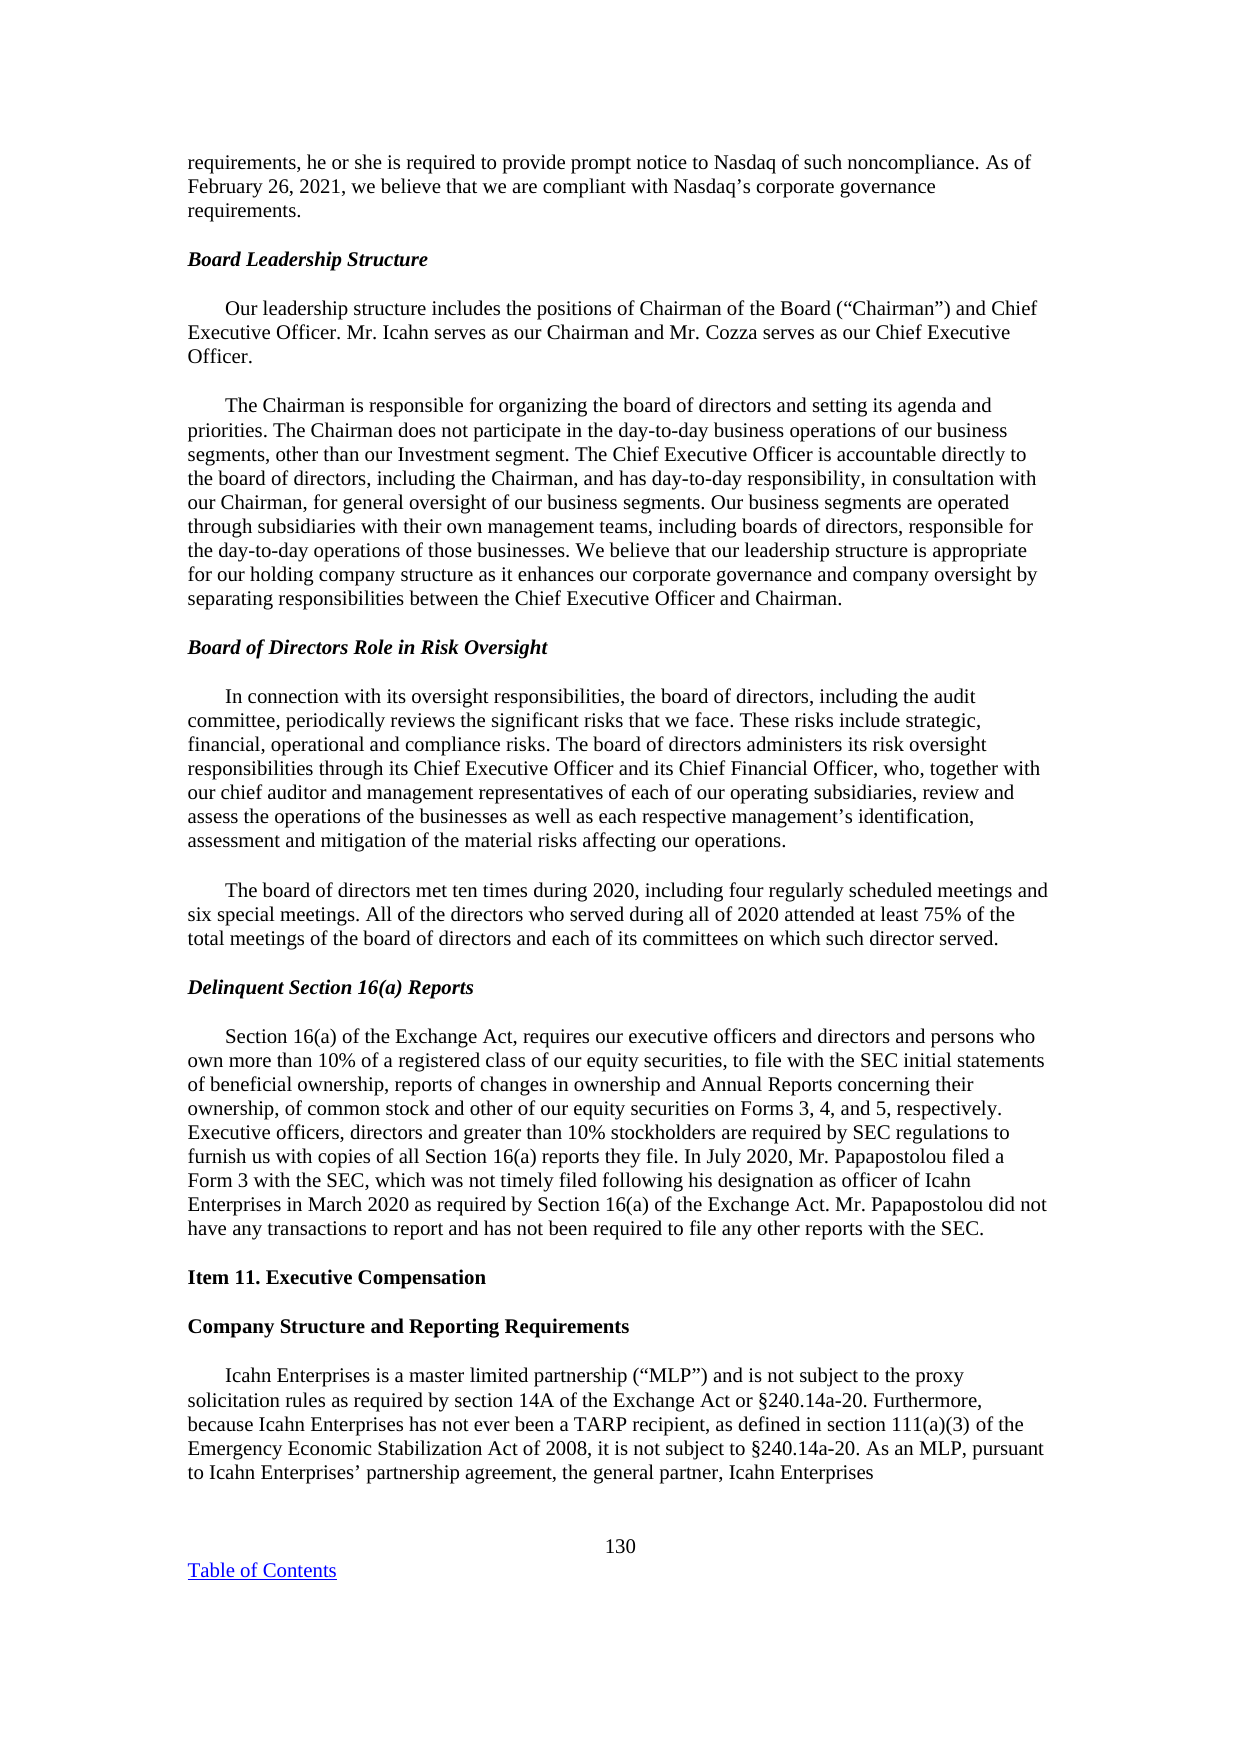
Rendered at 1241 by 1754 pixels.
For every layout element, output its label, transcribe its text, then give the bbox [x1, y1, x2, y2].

text Table of Contents [187, 1558, 1053, 1582]
text Item 11. Executive Compensation [187, 1265, 1053, 1289]
text Icahn Enterprises is a master limited partnership (“MLP”) and is not subject to the proxy solicitation rules as required by section 14A of the Exchange Act or §240.14a-20. Furthermore, because Icahn Enterprises has not ever been a TARP recipient, as defined in section 111(a)(3) of the Emergency Economic Stabilization Act of 2008, it is not subject to §240.14a-20. As an MLP, pursuant to Icahn Enterprises’ partnership agreement, the general partner, Icahn Enterprises [187, 1363, 1053, 1484]
text Delinquent Section 16(a) Reports [187, 975, 1053, 999]
text Board Leadership Structure [187, 247, 1053, 271]
text Company Structure and Reporting Requirements [187, 1314, 1053, 1338]
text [187, 150, 1053, 222]
text Our leadership structure includes the positions of Chairman of the Board (“Chairman”) and Chief Executive Officer. Mr. Icahn serves as our Chairman and Mr. Cozza serves as our Chief Executive Officer. [187, 296, 1053, 368]
text In connection with its oversight responsibilities, the board of directors, including the audit committee, periodically reviews the significant risks that we face. These risks include strategic, financial, operational and compliance risks. The board of directors administers its risk oversight responsibilities through its Chief Executive Officer and its Chief Financial Officer, who, together with our chief auditor and management representatives of each of our operating subsidiaries, review and assess the operations of the businesses as well as each respective management’s identification, assessment and mitigation of the material risks affecting our operations. [187, 684, 1053, 852]
text Board of Directors Role in Risk Oversight [187, 635, 1053, 659]
text 130 [187, 1534, 1053, 1558]
text The Chairman is responsible for organizing the board of directors and setting its agenda and priorities. The Chairman does not participate in the day-to-day business operations of our business segments, other than our Investment segment. The Chief Executive Officer is accountable directly to the board of directors, including the Chairman, and has day-to-day responsibility, in consultation with our Chairman, for general oversight of our business segments. Our business segments are operated through subsidiaries with their own management teams, including boards of directors, responsible for the day-to-day operations of those businesses. We believe that our leadership structure is appropriate for our holding company structure as it enhances our corporate governance and company oversight by separating responsibilities between the Chief Executive Officer and Chairman. [187, 393, 1053, 610]
text The board of directors met ten times during 2020, including four regularly scheduled meetings and six special meetings. All of the directors who served during all of 2020 attended at least 75% of the total meetings of the board of directors and each of its committees on which such director served. [187, 877, 1053, 950]
text Section 16(a) of the Exchange Act, requires our executive officers and directors and persons who own more than 10% of a registered class of our equity securities, to file with the SEC initial statements of beneficial ownership, reports of changes in ownership and Annual Reports concerning their ownership, of common stock and other of our equity securities on Forms 3, 4, and 5, respectively. Executive officers, directors and greater than 10% stockholders are required by SEC regulations to furnish us with copies of all Section 16(a) reports they file. In July 2020, Mr. Papapostolou filed a Form 3 with the SEC, which was not timely filed following his designation as officer of Icahn Enterprises in March 2020 as required by Section 16(a) of the Exchange Act. Mr. Papapostolou did not have any transactions to report and has not been required to file any other reports with the SEC. [187, 1024, 1053, 1240]
